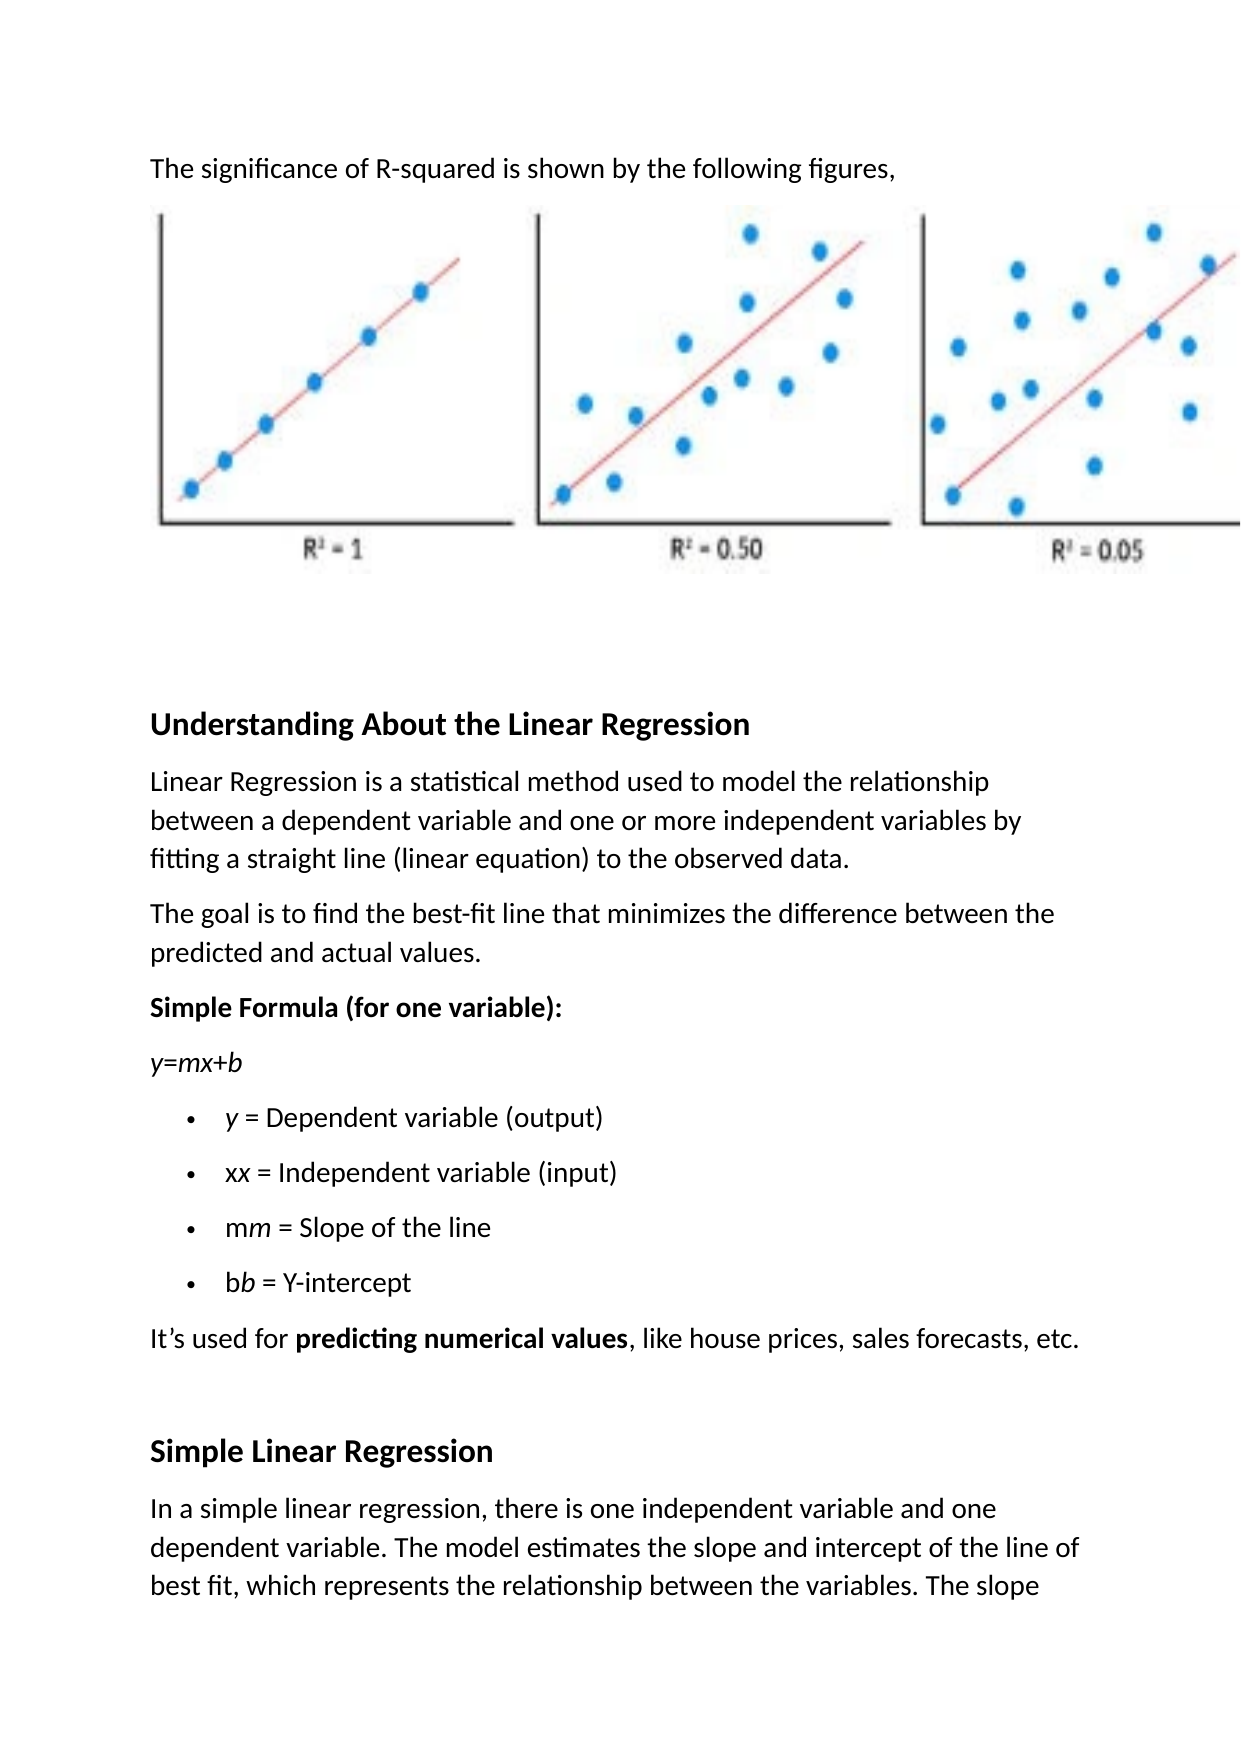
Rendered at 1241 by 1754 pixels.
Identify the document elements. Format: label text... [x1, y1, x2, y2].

list bb = Y-intercept [187, 1264, 1090, 1300]
text Simple Formula (for one variable): [150, 989, 1090, 1025]
list mm = Slope of the line [187, 1209, 1090, 1245]
text Simple Linear Regression [150, 1430, 1090, 1471]
text It’s used for predicting numerical values, like house prices, sales forecasts, etc. [150, 1320, 1090, 1355]
text Understanding About the Linear Regression [150, 703, 1090, 744]
text The significance of R-squared is shown by the following figures, [150, 150, 1090, 186]
text y=mx+b [150, 1044, 1090, 1080]
text Linear Regression is a statistical method used to model the relationship between a dependent variable and one or more independent variables by fitting a straight line (linear equation) to the observed data. [150, 763, 1090, 876]
picture [150, 205, 1241, 574]
list xx = Independent variable (input) [187, 1154, 1090, 1190]
list y = Dependent variable (output) [187, 1099, 1090, 1135]
text The goal is to find the best-fit line that minimizes the difference between the predicted and actual values. [150, 896, 1090, 969]
